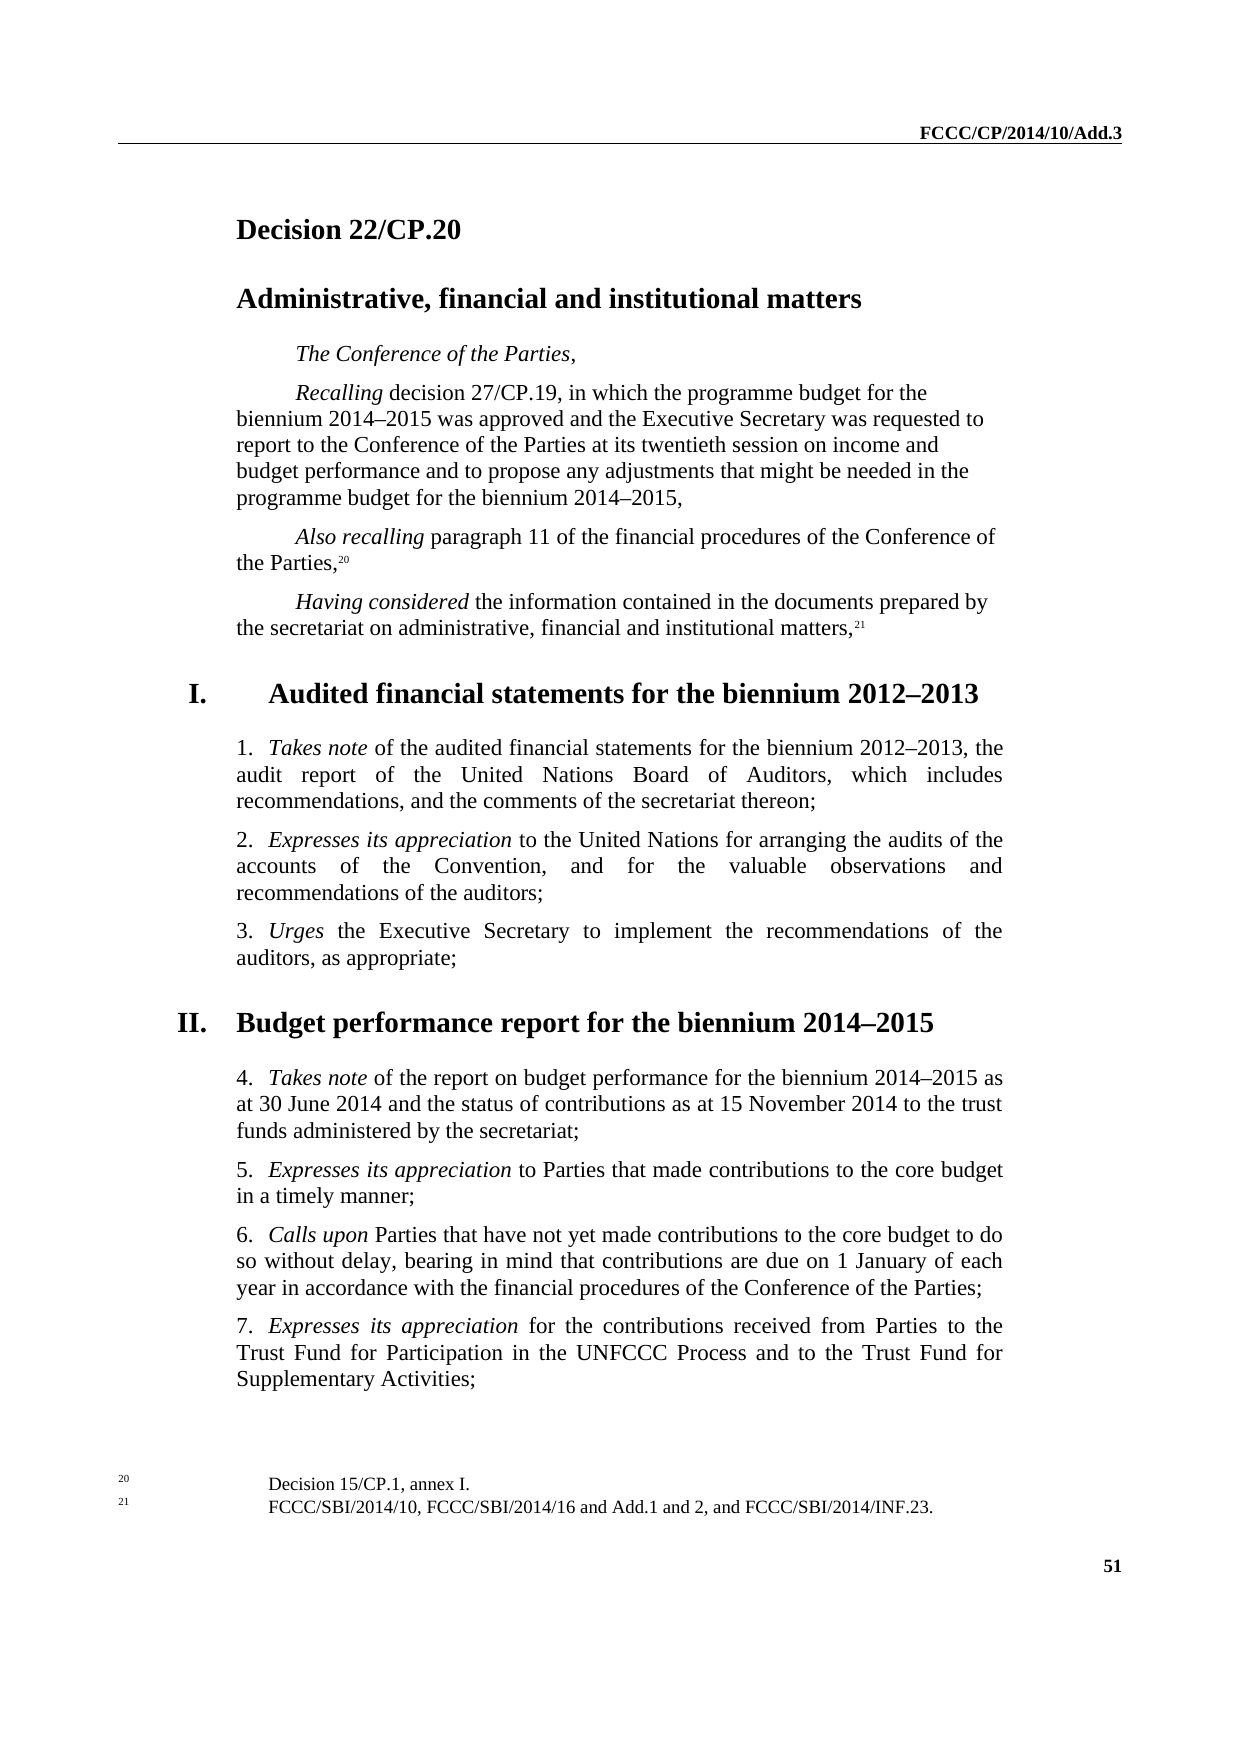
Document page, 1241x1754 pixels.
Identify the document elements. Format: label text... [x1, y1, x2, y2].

text I. Audited financial statements for the biennium 2012–2013 [118, 678, 1004, 709]
text 1. Takes note of the audited financial statements for the biennium 2012–2013, the audit report of the United Nations Board of Auditors, which includes recommendations, and the comments of the secretariat thereon; [236, 734, 1004, 813]
text 4. Takes note of the report on budget performance for the biennium 2014–2015 as at 30 June 2014 and the status of contributions as at 15 November 2014 to the trust funds administered by the secretariat; [236, 1064, 1004, 1143]
text 2. Expresses its appreciation to the United Nations for arranging the audits of the accounts of the Convention, and for the valuable observations and recommendations of the auditors; [236, 826, 1004, 905]
text 6. Calls upon Parties that have not yet made contributions to the core budget to do so without delay, bearing in mind that contributions are due on 1 January of each year in accordance with the financial procedures of the Conference of the Parties; [236, 1221, 1004, 1300]
text 5. Expresses its appreciation to Parties that made contributions to the core budget in a timely manner; [236, 1156, 1004, 1208]
text Also recalling paragraph 11 of the financial procedures of the Conference of the Parties, [236, 523, 1000, 576]
text II. Budget performance report for the biennium 2014–2015 [118, 1008, 1004, 1039]
text The Conference of the Parties, [236, 340, 1000, 366]
text Having considered the information contained in the documents prepared by the secretariat on administrative, financial and institutional matters, [236, 588, 1000, 641]
text Administrative, financial and institutional matters [118, 283, 1004, 315]
text Recalling decision 27/CP.19, in which the programme budget for the biennium 2014–2015 was approved and the Executive Secretary was requested to report to the Conference of the Parties at its twentieth session on income and budget performance and to propose any adjustments that might be needed in the programme budget for the biennium 2014–2015, [236, 378, 1000, 510]
text Decision 22/CP.20 [118, 215, 1004, 246]
text 7. Expresses its appreciation for the contributions received from Parties to the Trust Fund for Participation in the UNFCCC Process and to the Trust Fund for Supplementary Activities; [236, 1312, 1004, 1391]
text 3. Urges the Executive Secretary to implement the recommendations of the auditors, as appropriate; [236, 918, 1004, 970]
